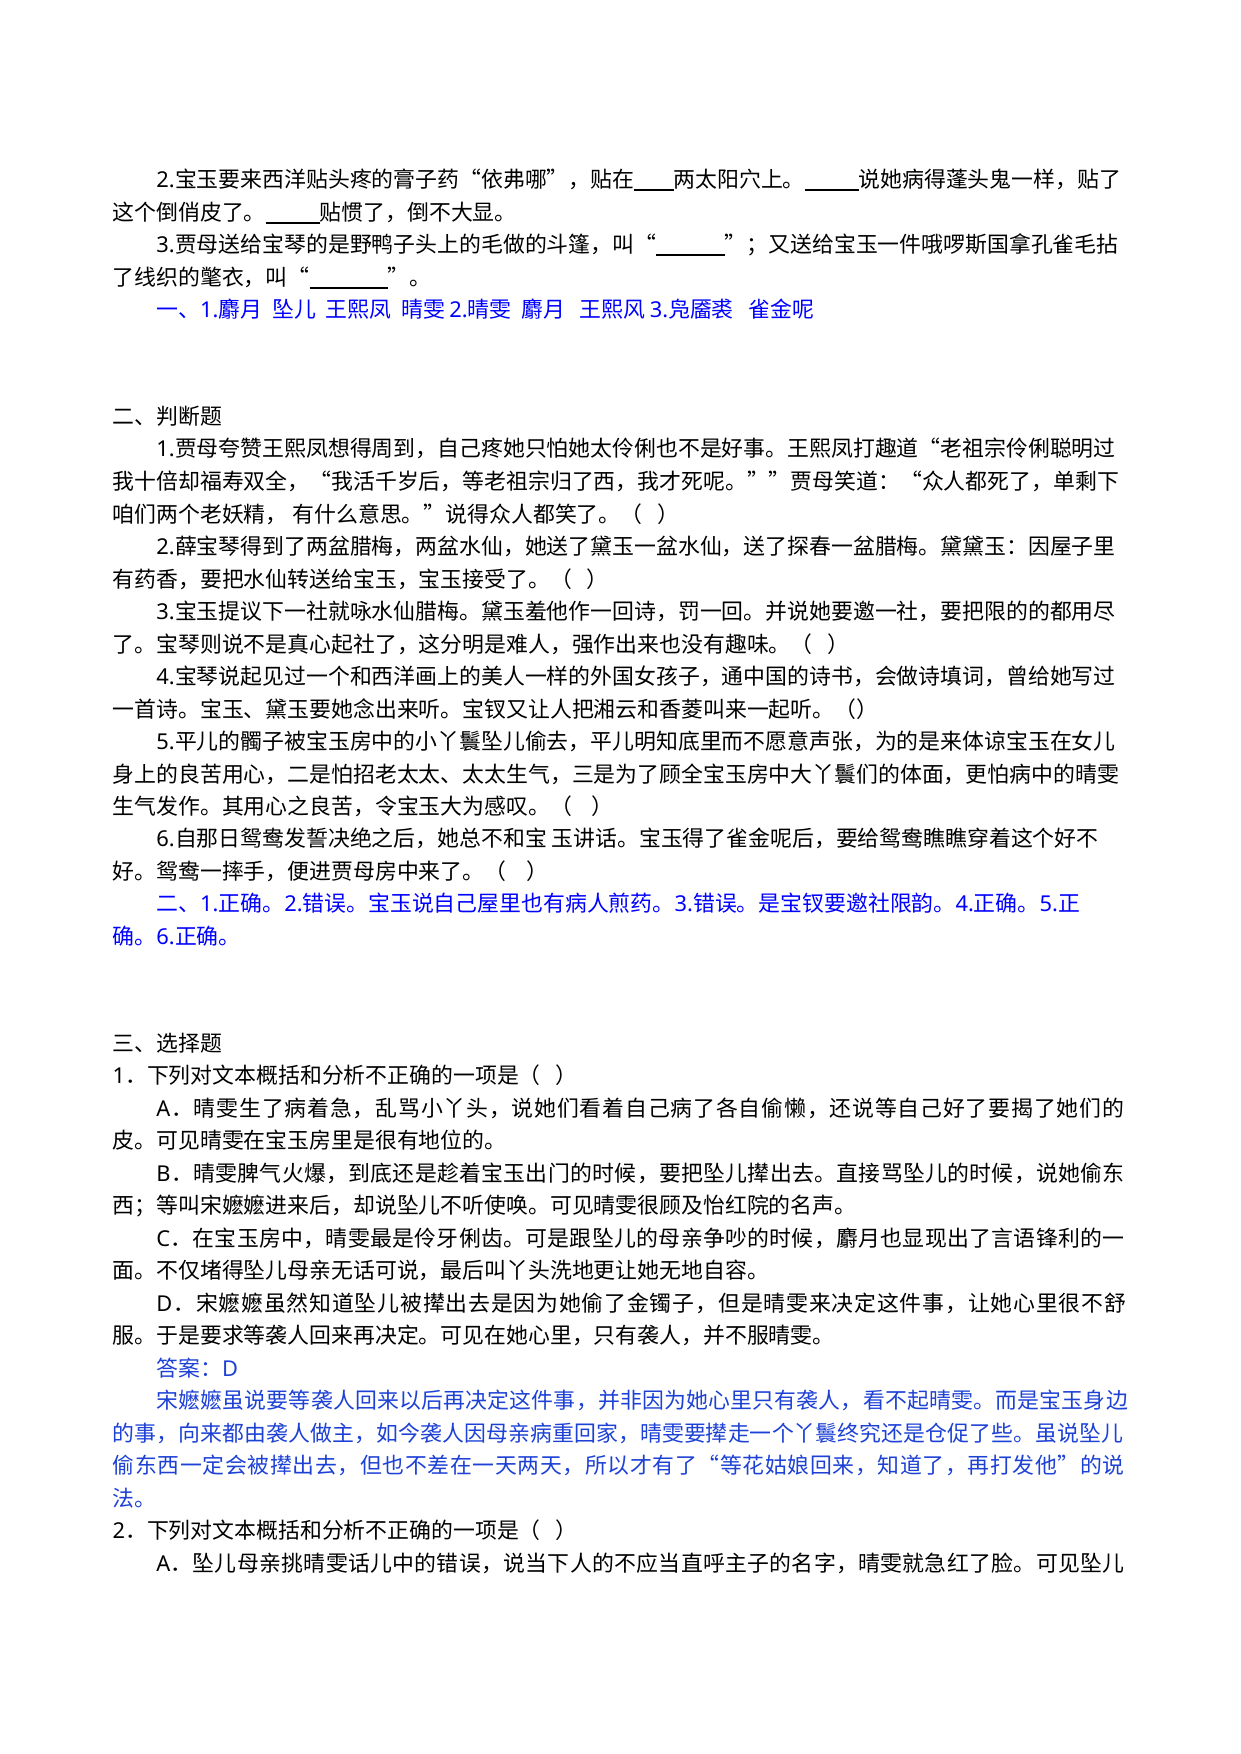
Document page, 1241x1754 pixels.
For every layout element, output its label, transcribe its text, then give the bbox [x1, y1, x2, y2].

text 2.宝玉要来西洋贴头疼的膏子药“依弗哪”，贴在 两太阳穴上。 说她病得蓬头鬼一样，贴了这个倒俏皮了。 贴惯了，倒不大显。 [112, 162, 1128, 227]
text 二、1.正确。2.错误。宝玉说自己屋里也有病人煎药。3.错误。是宝钗要邀社限韵。4.正确。5.正确。6.正确。 [112, 886, 1128, 951]
text 1.贾母夸赞王熙凤想得周到，自己疼她只怕她太伶俐也不是好事。王熙凤打趣道“老祖宗伶俐聪明过我十倍却福寿双全，“我活千岁后，等老祖宗归了西，我才死呢。””贾母笑道：“众人都死了，单剩下咱们两个老妖精， 有什么意思。”说得众人都笑了。（ ） [112, 431, 1128, 529]
text 6.自那日鸳鸯发誓决绝之后，她总不和宝 玉讲话。宝玉得了雀金呢后，要给鸳鸯瞧瞧穿着这个好不好。鸳鸯一摔手，便进贾母房中来了。（ ） [112, 821, 1128, 886]
text 2．下列对文本概括和分析不正确的一项是（ ） [112, 1513, 1128, 1545]
text 5.平儿的髑子被宝玉房中的小丫鬟坠儿偷去，平儿明知底里而不愿意声张，为的是来体谅宝玉在女儿身上的良苦用心，二是怕招老太太、太太生气，三是为了顾全宝玉房中大丫鬟们的体面，更怕病中的晴雯生气发作。其用心之良苦，令宝玉大为感叹。（ ） [112, 724, 1128, 821]
text 4.宝琴说起见过一个和西洋画上的美人一样的外国女孩子，通中国的诗书，会做诗填词，曾给她写过一首诗。宝玉、黛玉要她念出来听。宝钗又让人把湘云和香菱叫来一起听。（） [112, 659, 1128, 724]
text 二、判断题 [112, 399, 1128, 431]
text D．宋嬷嬷虽然知道坠儿被撵出去是因为她偷了金镯子，但是晴雯来决定这件事，让她心里很不舒服。于是要求等袭人回来再决定。可见在她心里，只有袭人，并不服晴雯。 [112, 1285, 1128, 1350]
text 三、选择题 [112, 1025, 1128, 1058]
text 2.薛宝琴得到了两盆腊梅，两盆水仙，她送了黛玉一盆水仙，送了探春一盆腊梅。黛黛玉：因屋子里有药香，要把水仙转送给宝玉，宝玉接受了。（ ） [112, 529, 1128, 594]
text 宋嬷嬷虽说要等袭人回来以后再决定这件事，并非因为她心里只有袭人，看不起晴雯。而是宝玉身边的事，向来都由袭人做主，如今袭人因母亲病重回家，晴雯要撵走一个丫鬟终究还是仓促了些。虽说坠儿偷东西一定会被撵出去，但也不差在一天两天，所以才有了“等花姑娘回来，知道了，再打发他”的说法。 [112, 1383, 1128, 1513]
text 1．下列对文本概括和分析不正确的一项是（ ） [112, 1058, 1128, 1090]
text C．在宝玉房中，晴雯最是伶牙俐齿。可是跟坠儿的母亲争吵的时候，麝月也显现出了言语锋利的一面。不仅堵得坠儿母亲无话可说，最后叫丫头洗地更让她无地自容。 [112, 1220, 1128, 1285]
text 3.宝玉提议下一社就咏水仙腊梅。黛玉羞他作一回诗，罚一回。并说她要邀一社，要把限的的都用尽了。宝琴则说不是真心起社了，这分明是难人，强作出来也没有趣味。（ ） [112, 594, 1128, 659]
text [112, 1545, 1128, 1578]
text 一、1.麝月 坠儿 王熙凤 晴雯2.晴雯 麝月 王熙风3.凫靥裘 雀金呢 [112, 292, 1128, 324]
text B．晴雯脾气火爆，到底还是趁着宝玉出门的时候，要把坠儿撵出去。直接骂坠儿的时候，说她偷东西；等叫宋嬷嬷进来后，却说坠儿不听使唤。可见晴雯很顾及怡红院的名声。 [112, 1155, 1128, 1220]
text 答案：D [112, 1350, 1128, 1383]
text A．晴雯生了病着急，乱骂小丫头，说她们看着自己病了各自偷懒，还说等自己好了要揭了她们的皮。可见晴雯在宝玉房里是很有地位的。 [112, 1090, 1128, 1155]
text 3.贾母送给宝琴的是野鸭子头上的毛做的斗篷，叫“ ”；又送给宝玉一件哦啰斯国拿孔雀毛拈了线织的氅衣，叫“ ”。 [112, 227, 1128, 292]
